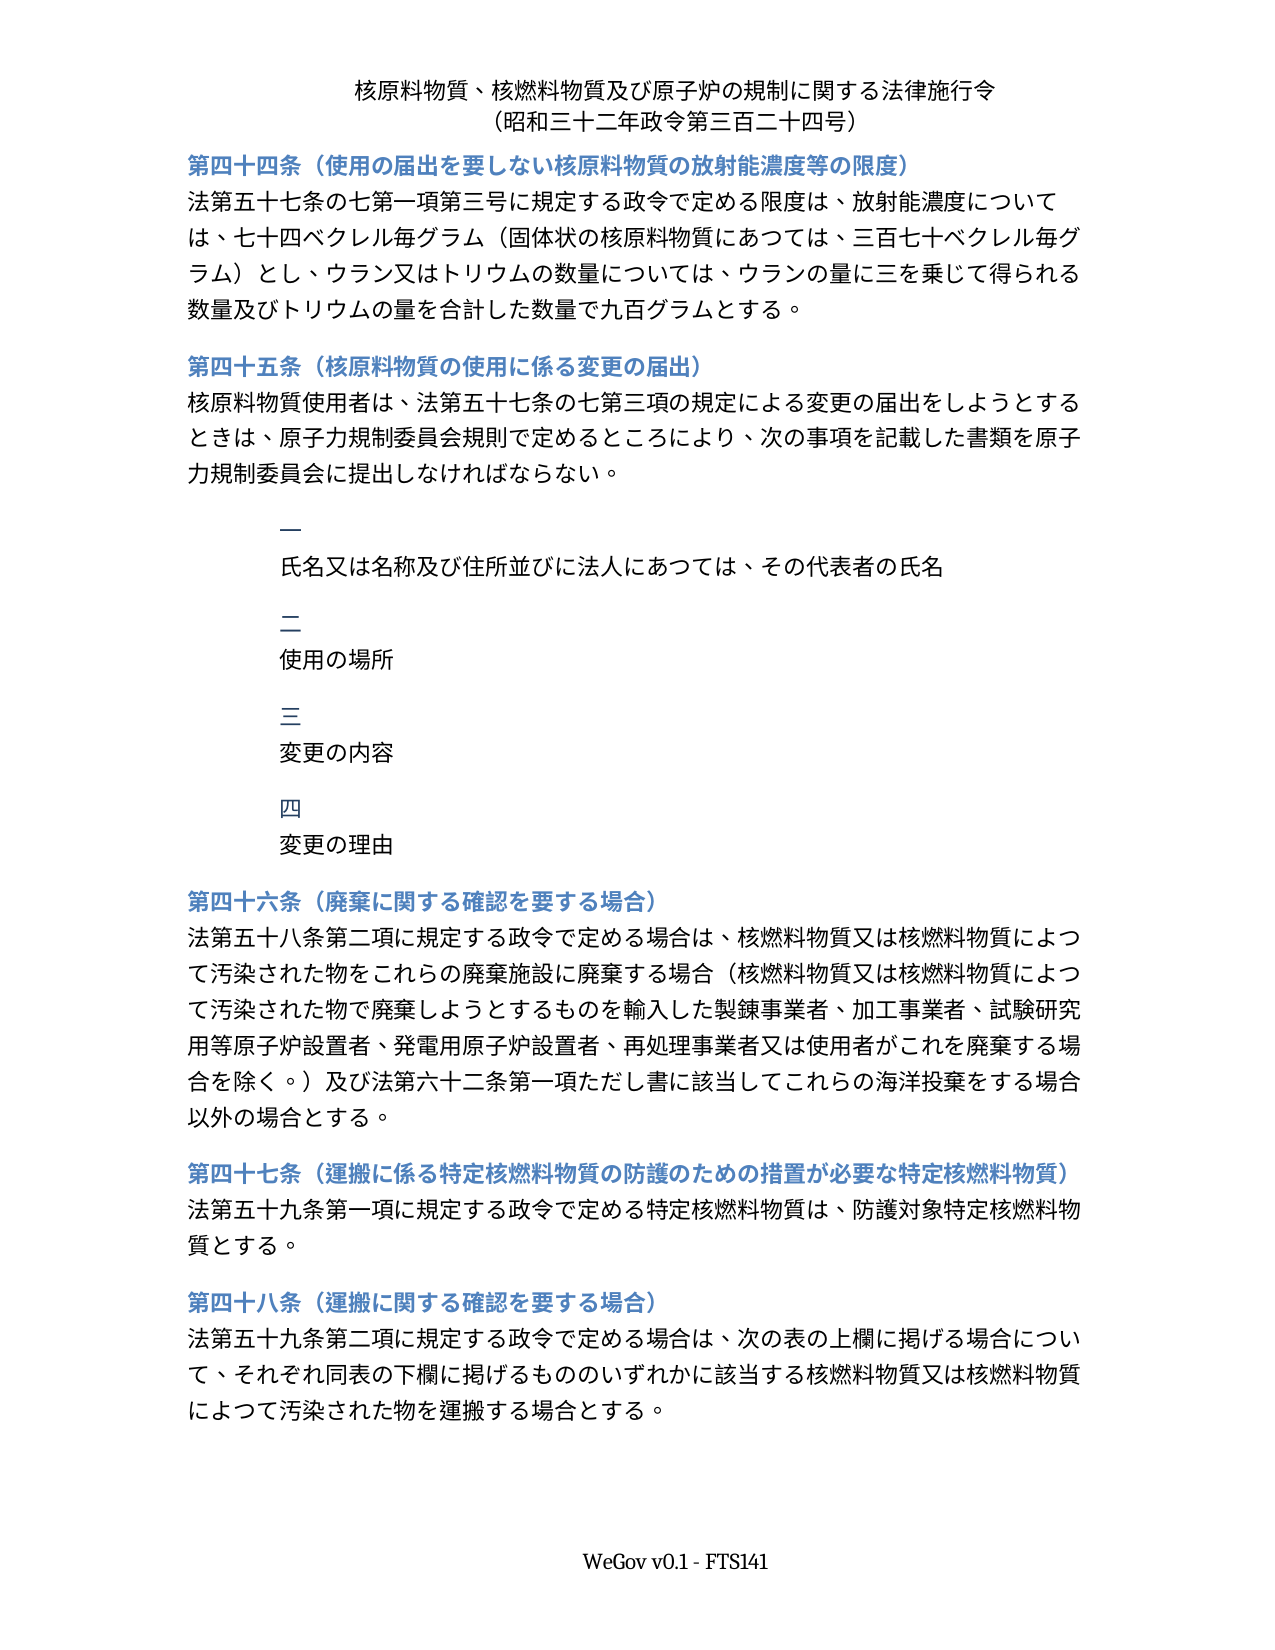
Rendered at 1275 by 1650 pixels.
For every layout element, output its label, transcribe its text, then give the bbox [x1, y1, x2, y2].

subtitle 第四十八条（運搬に関する確認を要する場合） [187, 1287, 1087, 1318]
subtitle 第四十七条（運搬に係る特定核燃料物質の防護のための措置が必要な特定核燃料物質） [187, 1158, 1087, 1189]
subtitle 二 [279, 608, 1087, 639]
text 法第五十九条第二項に規定する政令で定める場合は、次の表の上欄に掲げる場合について、それぞれ同表の下欄に掲げるもののいずれかに該当する核燃料物質又は核燃料物質によつて汚染された物を運搬する場合とする。 [187, 1323, 1087, 1426]
text 法第五十八条第二項に規定する政令で定める場合は、核燃料物質又は核燃料物質によつて汚染された物をこれらの廃棄施設に廃棄する場合（核燃料物質又は核燃料物質によつて汚染された物で廃棄しようとするものを輸入した製錬事業者、加工事業者、試験研究用等原子炉設置者、発電用原子炉設置者、再処理事業者又は使用者がこれを廃棄する場合を除く。）及び法第六十二条第一項ただし書に該当してこれらの海洋投棄をする場合以外の場合とする。 [187, 922, 1087, 1133]
text 変更の内容 [279, 736, 1087, 768]
subtitle 一 [279, 515, 1087, 546]
text 氏名又は名称及び住所並びに法人にあつては、その代表者の氏名 [279, 551, 1087, 582]
subtitle 第四十五条（核原料物質の使用に係る変更の届出） [187, 351, 1087, 382]
text 変更の理由 [279, 829, 1087, 860]
text 核原料物質使用者は、法第五十七条の七第三項の規定による変更の届出をしようとするときは、原子力規制委員会規則で定めるところにより、次の事項を記載した書類を原子力規制委員会に提出しなければならない。 [187, 386, 1087, 489]
subtitle 三 [279, 701, 1087, 732]
text 法第五十七条の七第一項第三号に規定する政令で定める限度は、放射能濃度については、七十四ベクレル毎グラム（固体状の核原料物質にあつては、三百七十ベクレル毎グラム）とし、ウラン又はトリウムの数量については、ウランの量に三を乗じて得られる数量及びトリウムの量を合計した数量で九百グラムとする。 [187, 186, 1087, 325]
subtitle 第四十四条（使用の届出を要しない核原料物質の放射能濃度等の限度） [187, 150, 1087, 181]
text 法第五十九条第一項に規定する政令で定める特定核燃料物質は、防護対象特定核燃料物質とする。 [187, 1194, 1087, 1261]
subtitle 第四十六条（廃棄に関する確認を要する場合） [187, 886, 1087, 917]
subtitle 四 [279, 793, 1087, 824]
text 使用の場所 [279, 644, 1087, 675]
